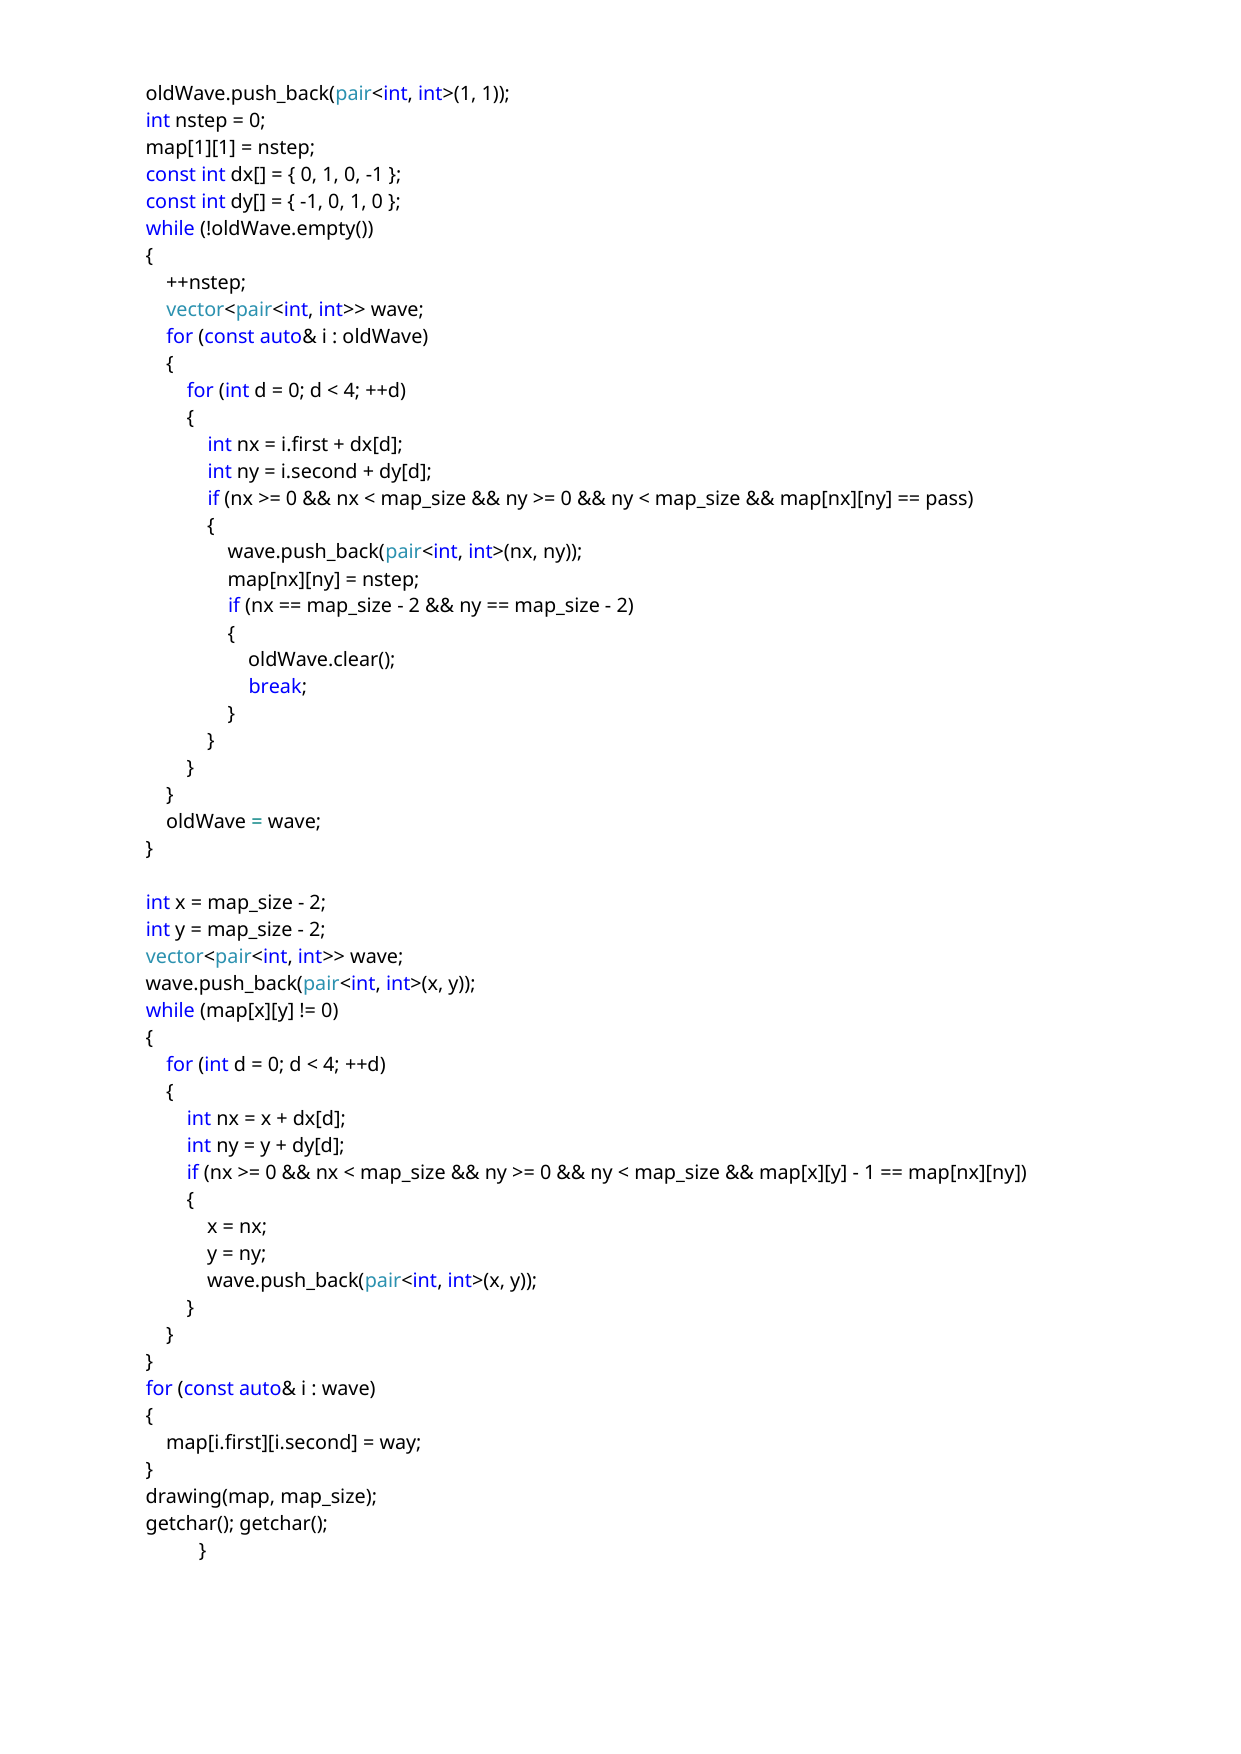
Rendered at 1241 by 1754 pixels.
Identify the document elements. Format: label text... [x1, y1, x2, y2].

text for (const auto& i : oldWave) [125, 322, 1176, 349]
text } [125, 781, 1176, 808]
text { [125, 619, 1176, 646]
text if (nx == map_size - 2 && ny == map_size - 2) [125, 592, 1176, 619]
text int nx = x + dx[d]; [125, 1104, 1176, 1131]
text int ny = y + dy[d]; [125, 1131, 1176, 1158]
text for (int d = 0; d < 4; ++d) [125, 1050, 1176, 1077]
text wave.push_back(pair<int, int>(x, y)); [125, 969, 1176, 996]
text for (const auto& i : wave) [125, 1374, 1176, 1401]
text const int dy[] = { -1, 0, 1, 0 }; [125, 187, 1176, 214]
text while (map[x][y] != 0) [125, 996, 1176, 1023]
text ++nstep; [125, 268, 1176, 295]
text map[nx][ny] = nstep; [125, 565, 1176, 592]
text } [125, 1455, 1176, 1482]
text oldWave.clear(); [125, 646, 1176, 673]
text const int dx[] = { 0, 1, 0, -1 }; [125, 160, 1176, 187]
text break; [125, 673, 1176, 700]
text { [125, 1023, 1176, 1050]
text map[i.first][i.second] = way; [125, 1428, 1176, 1455]
text if (nx >= 0 && nx < map_size && ny >= 0 && ny < map_size && map[nx][ny] == pass) [125, 484, 1176, 511]
text wave.push_back(pair<int, int>(x, y)); [125, 1266, 1176, 1293]
text { [125, 403, 1176, 430]
text } [125, 1320, 1176, 1347]
text vector<pair<int, int>> wave; [125, 295, 1176, 322]
text drawing(map, map_size); [125, 1482, 1176, 1509]
text x = nx; [125, 1212, 1176, 1239]
text oldWave = wave; [125, 808, 1176, 834]
text { [125, 511, 1176, 538]
text wave.push_back(pair<int, int>(nx, ny)); [125, 538, 1176, 565]
text int nx = i.first + dx[d]; [125, 430, 1176, 457]
text map[1][1] = nstep; [125, 133, 1176, 160]
text getchar(); getchar(); [125, 1509, 1176, 1536]
text oldWave.push_back(pair<int, int>(1, 1)); [125, 79, 1176, 106]
text int ny = i.second + dy[d]; [125, 457, 1176, 484]
text int nstep = 0; [125, 106, 1176, 133]
text { [125, 241, 1176, 268]
text } [125, 727, 1176, 754]
text if (nx >= 0 && nx < map_size && ny >= 0 && ny < map_size && map[x][y] - 1 == map[nx][ny]) [125, 1158, 1176, 1185]
text for (int d = 0; d < 4; ++d) [125, 376, 1176, 403]
text { [125, 349, 1176, 376]
text vector<pair<int, int>> wave; [125, 942, 1176, 969]
text } [125, 1293, 1176, 1320]
text } [148, 1536, 1151, 1563]
text } [125, 834, 1176, 862]
text } [125, 1347, 1176, 1374]
text y = ny; [125, 1239, 1176, 1266]
text int x = map_size - 2; [125, 888, 1176, 916]
text int y = map_size - 2; [125, 916, 1176, 942]
text while (!oldWave.empty()) [125, 214, 1176, 241]
text } [125, 700, 1176, 727]
text { [125, 1077, 1176, 1104]
text } [125, 754, 1176, 781]
text { [125, 1401, 1176, 1428]
text { [125, 1185, 1176, 1212]
